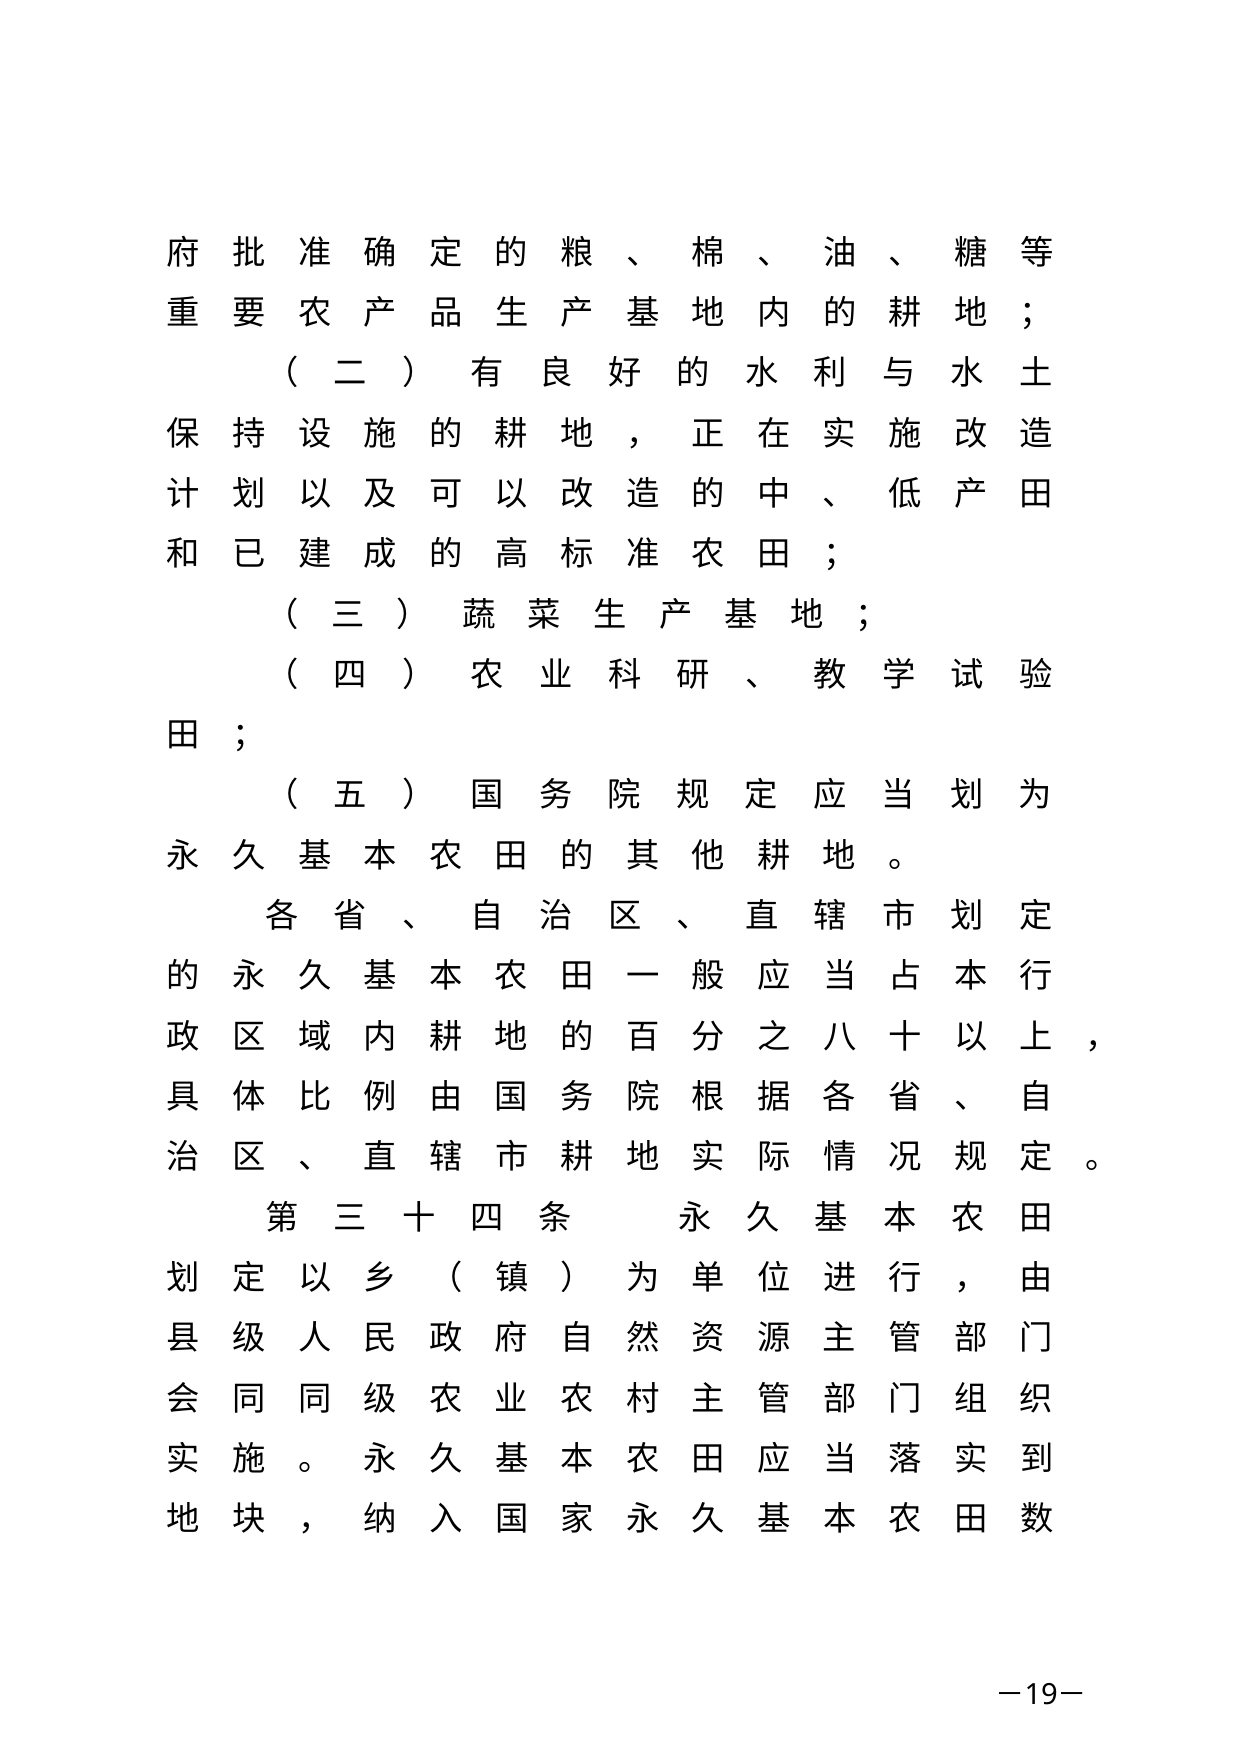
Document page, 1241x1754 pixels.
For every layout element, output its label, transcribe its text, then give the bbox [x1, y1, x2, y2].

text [167, 219, 1085, 340]
text 各省、自治区、直辖市划定的永久基本农田一般应当占本行政区域内耕地的百分之八十以上，具体比例由国务院根据各省、自治区、直辖市耕地实际情况规定。 [167, 883, 1085, 1184]
text （三）蔬菜生产基地； [167, 581, 1085, 642]
text （四）农业科研、教学试验田； [167, 642, 1085, 762]
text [167, 1184, 1085, 1546]
text （五）国务院规定应当划为永久基本农田的其他耕地。 [167, 762, 1085, 883]
text （二）有良好的水利与水土保持设施的耕地，正在实施改造计划以及可以改造的中、低产田和已建成的高标准农田； [167, 340, 1085, 581]
